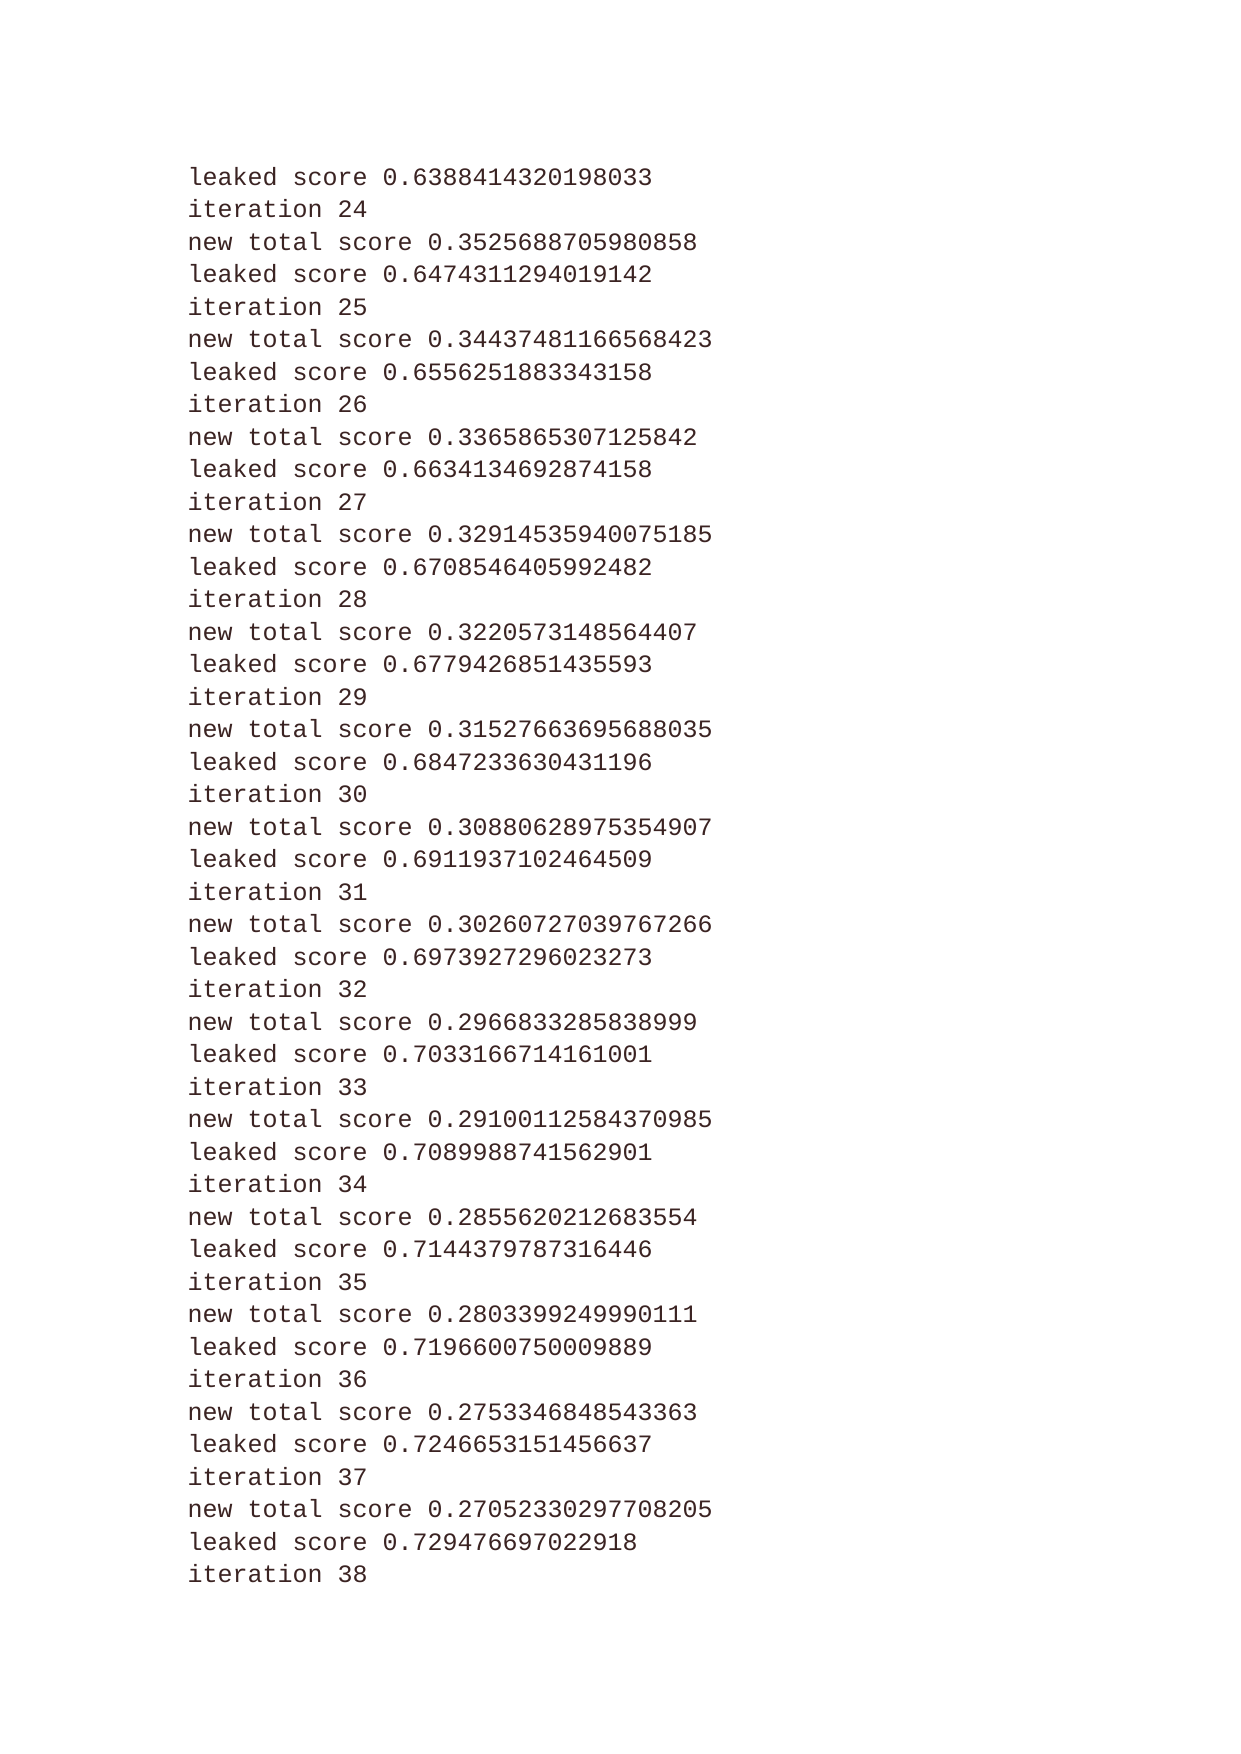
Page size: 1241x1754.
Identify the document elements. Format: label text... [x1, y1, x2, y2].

text leaked score 0.6911937102464509 [187, 844, 1053, 877]
text new total score 0.34437481166568423 [187, 324, 1053, 357]
text leaked score 0.6847233630431196 [187, 747, 1053, 779]
text new total score 0.2966833285838999 [187, 1007, 1053, 1039]
text leaked score 0.6556251883343158 [187, 357, 1053, 389]
text leaked score 0.6634134692874158 [187, 454, 1053, 487]
text new total score 0.30880628975354907 [187, 812, 1053, 844]
text new total score 0.3365865307125842 [187, 422, 1053, 454]
text iteration 33 [187, 1072, 1053, 1104]
text iteration 34 [187, 1169, 1053, 1202]
text iteration 31 [187, 877, 1053, 909]
text leaked score 0.6973927296023273 [187, 942, 1053, 974]
text leaked score 0.7144379787316446 [187, 1234, 1053, 1267]
text new total score 0.2753346848543363 [187, 1397, 1053, 1429]
text leaked score 0.729476697022918 [187, 1527, 1053, 1559]
text leaked score 0.7196600750009889 [187, 1332, 1053, 1364]
text new total score 0.32914535940075185 [187, 519, 1053, 552]
text new total score 0.2855620212683554 [187, 1202, 1053, 1234]
text iteration 25 [187, 292, 1053, 324]
text iteration 27 [187, 487, 1053, 519]
text new total score 0.2803399249990111 [187, 1299, 1053, 1332]
text iteration 29 [187, 682, 1053, 714]
text leaked score 0.6388414320198033 [187, 162, 1053, 194]
text iteration 26 [187, 389, 1053, 422]
text iteration 30 [187, 779, 1053, 812]
text iteration 24 [187, 194, 1053, 227]
text new total score 0.3525688705980858 [187, 227, 1053, 259]
text new total score 0.3220573148564407 [187, 617, 1053, 649]
text iteration 28 [187, 584, 1053, 617]
text iteration 38 [187, 1559, 1053, 1592]
text leaked score 0.7246653151456637 [187, 1429, 1053, 1462]
text new total score 0.29100112584370985 [187, 1104, 1053, 1137]
text new total score 0.30260727039767266 [187, 909, 1053, 942]
text leaked score 0.6708546405992482 [187, 552, 1053, 584]
text leaked score 0.7033166714161001 [187, 1039, 1053, 1072]
text leaked score 0.6474311294019142 [187, 259, 1053, 292]
text leaked score 0.6779426851435593 [187, 649, 1053, 682]
text leaked score 0.7089988741562901 [187, 1137, 1053, 1169]
text iteration 35 [187, 1267, 1053, 1299]
text iteration 32 [187, 974, 1053, 1007]
text new total score 0.31527663695688035 [187, 714, 1053, 747]
text iteration 36 [187, 1364, 1053, 1397]
text iteration 37 [187, 1462, 1053, 1494]
text new total score 0.27052330297708205 [187, 1494, 1053, 1527]
